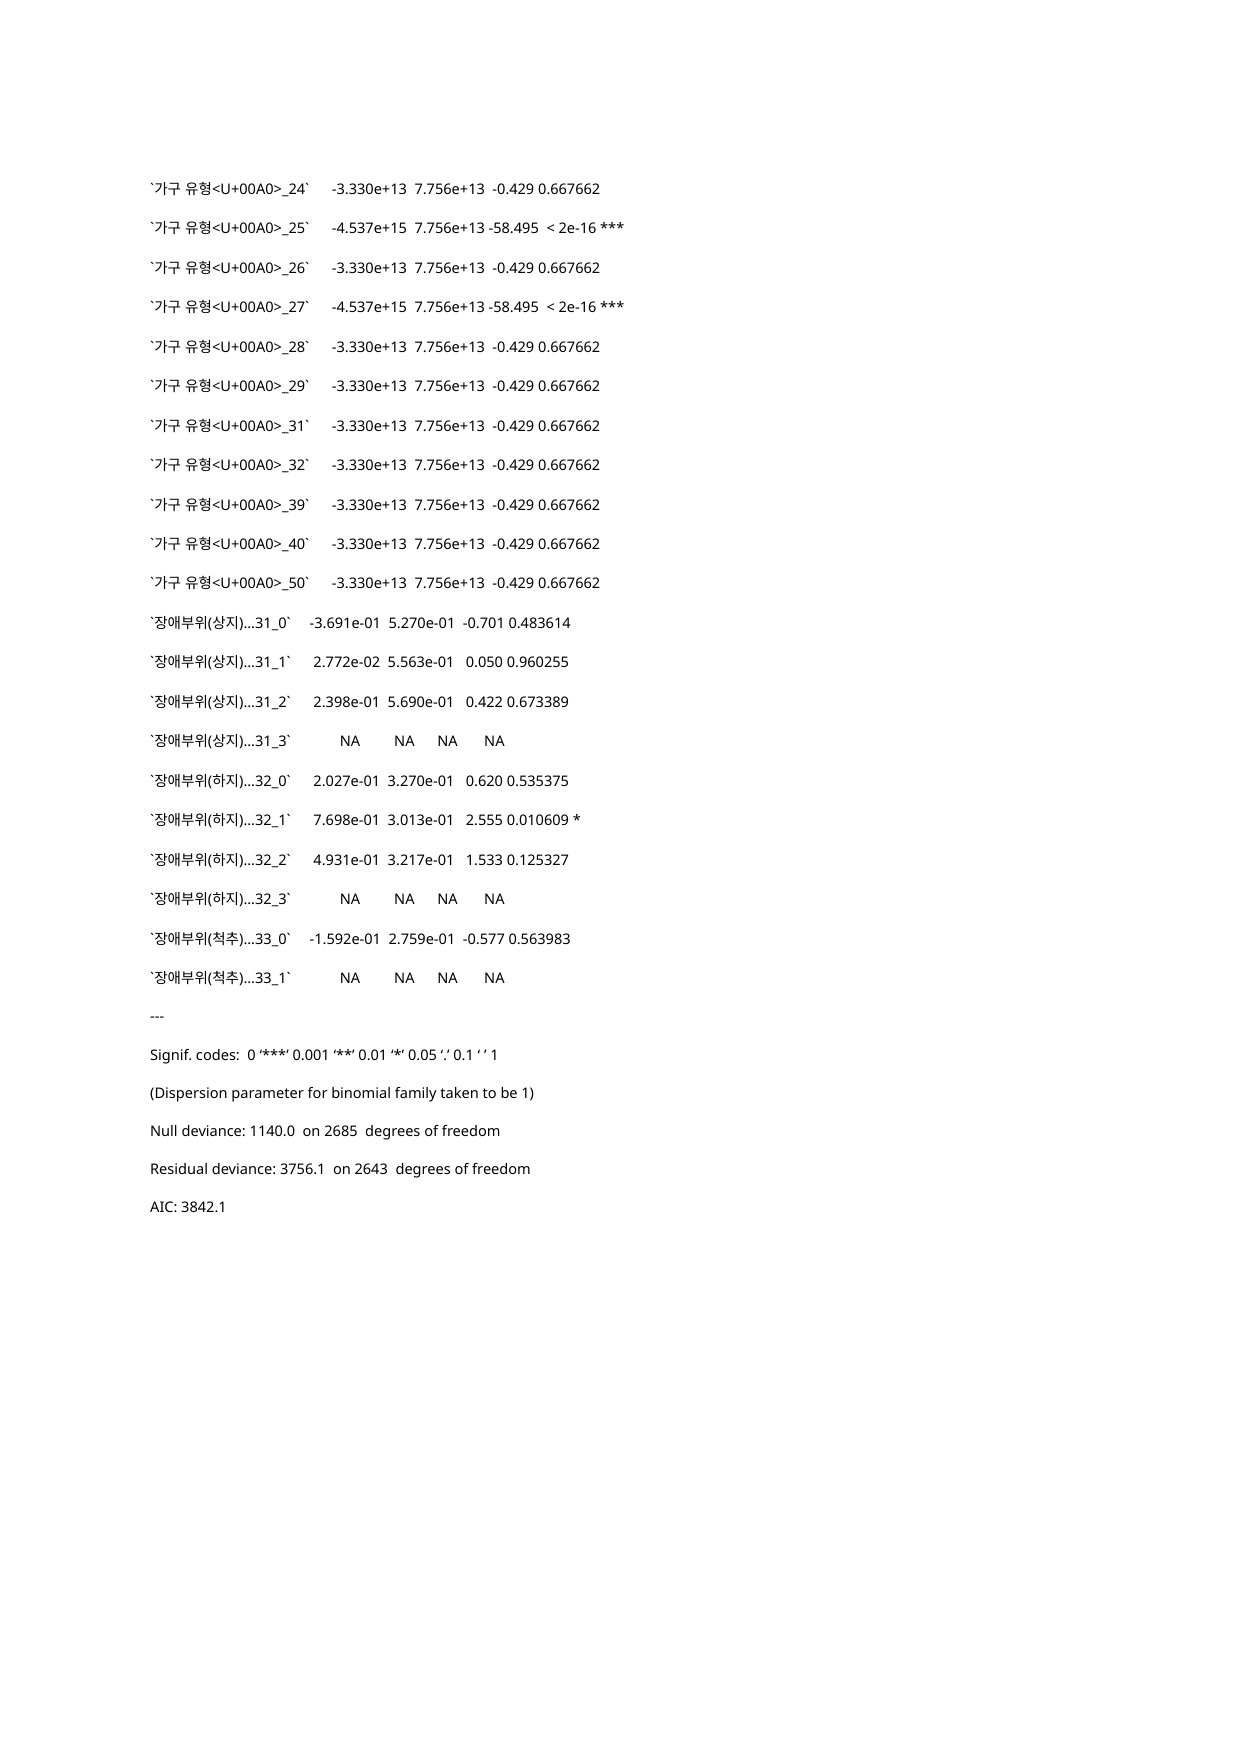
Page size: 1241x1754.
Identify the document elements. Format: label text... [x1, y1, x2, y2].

text `장애부위(하지)...32_0` 2.027e-01 3.270e-01 0.620 0.535375 [150, 769, 1090, 791]
text AIC: 3842.1 [150, 1197, 1090, 1217]
text --- [150, 1006, 1090, 1026]
text `장애부위(상지)...31_1` 2.772e-02 5.563e-01 0.050 0.960255 [150, 651, 1090, 672]
text `가구 유형<U+00A0>_39` -3.330e+13 7.756e+13 -0.429 0.667662 [150, 493, 1090, 514]
text Null deviance: 1140.0 on 2685 degrees of freedom [150, 1121, 1090, 1141]
text `가구 유형<U+00A0>_32` -3.330e+13 7.756e+13 -0.429 0.667662 [150, 453, 1090, 475]
text `장애부위(하지)...32_1` 7.698e-01 3.013e-01 2.555 0.010609 * [150, 809, 1090, 830]
text `가구 유형<U+00A0>_50` -3.330e+13 7.756e+13 -0.429 0.667662 [150, 572, 1090, 593]
text Residual deviance: 3756.1 on 2643 degrees of freedom [150, 1159, 1090, 1179]
text `장애부위(척추)...33_0` -1.592e-01 2.759e-01 -0.577 0.563983 [150, 927, 1090, 948]
text `장애부위(상지)...31_0` -3.691e-01 5.270e-01 -0.701 0.483614 [150, 611, 1090, 633]
text `가구 유형<U+00A0>_25` -4.537e+15 7.756e+13 -58.495 < 2e-16 *** [150, 217, 1090, 238]
text `장애부위(하지)...32_2` 4.931e-01 3.217e-01 1.533 0.125327 [150, 848, 1090, 869]
text `가구 유형<U+00A0>_26` -3.330e+13 7.756e+13 -0.429 0.667662 [150, 256, 1090, 277]
text `장애부위(척추)...33_1` NA NA NA NA [150, 967, 1090, 988]
text `가구 유형<U+00A0>_28` -3.330e+13 7.756e+13 -0.429 0.667662 [150, 335, 1090, 356]
text `가구 유형<U+00A0>_31` -3.330e+13 7.756e+13 -0.429 0.667662 [150, 414, 1090, 435]
text `장애부위(하지)...32_3` NA NA NA NA [150, 888, 1090, 909]
text `가구 유형<U+00A0>_27` -4.537e+15 7.756e+13 -58.495 < 2e-16 *** [150, 296, 1090, 317]
text `가구 유형<U+00A0>_40` -3.330e+13 7.756e+13 -0.429 0.667662 [150, 532, 1090, 554]
text `장애부위(상지)...31_3` NA NA NA NA [150, 730, 1090, 751]
text (Dispersion parameter for binomial family taken to be 1) [150, 1082, 1090, 1102]
text `가구 유형<U+00A0>_24` -3.330e+13 7.756e+13 -0.429 0.667662 [150, 177, 1090, 198]
text `장애부위(상지)...31_2` 2.398e-01 5.690e-01 0.422 0.673389 [150, 690, 1090, 712]
text Signif. codes: 0 ‘***’ 0.001 ‘**’ 0.01 ‘*’ 0.05 ‘.’ 0.1 ‘ ’ 1 [150, 1044, 1090, 1064]
text `가구 유형<U+00A0>_29` -3.330e+13 7.756e+13 -0.429 0.667662 [150, 374, 1090, 396]
